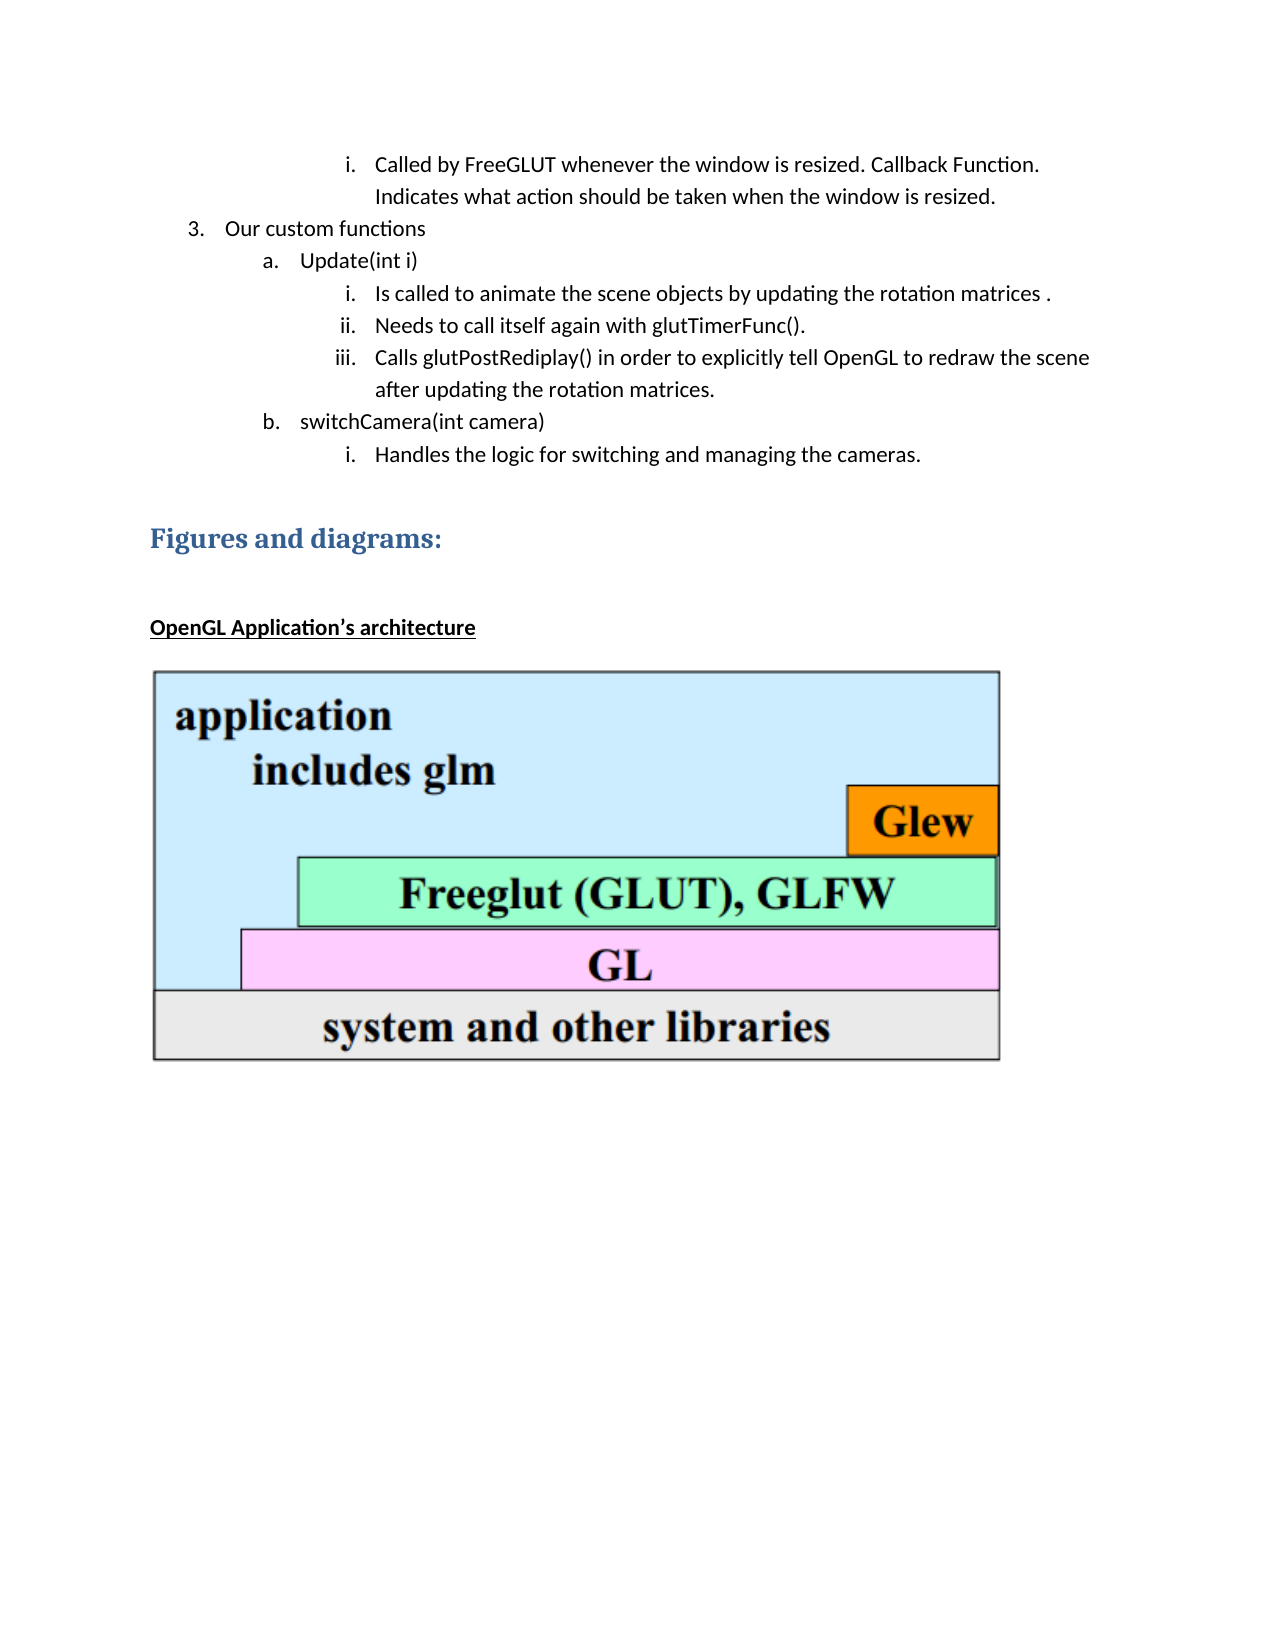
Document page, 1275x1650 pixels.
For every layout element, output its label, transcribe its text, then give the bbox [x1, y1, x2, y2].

list switchCamera(int camera) [262, 407, 1125, 436]
text OpenGL Application’s architecture [150, 613, 1125, 641]
subtitle Figures and diagrams: [150, 522, 1125, 555]
list Calls glutPostRediplay() in order to explicitly tell OpenGL to redraw the scene after updating the rotation matrices. [356, 343, 1125, 403]
list Is called to animate the scene objects by updating the rotation matrices . [356, 279, 1125, 307]
list Update(int i) [262, 247, 1125, 274]
list Called by FreeGLUT whenever the window is resized. Callback Function. Indicates what action should be taken when the window is resized. [356, 150, 1125, 210]
list Needs to call itself again with glutTimerFunc(). [356, 311, 1125, 339]
picture [150, 666, 1001, 1062]
list Handles the logic for switching and managing the cameras. [356, 440, 1125, 468]
list Our custom functions [187, 214, 1125, 242]
